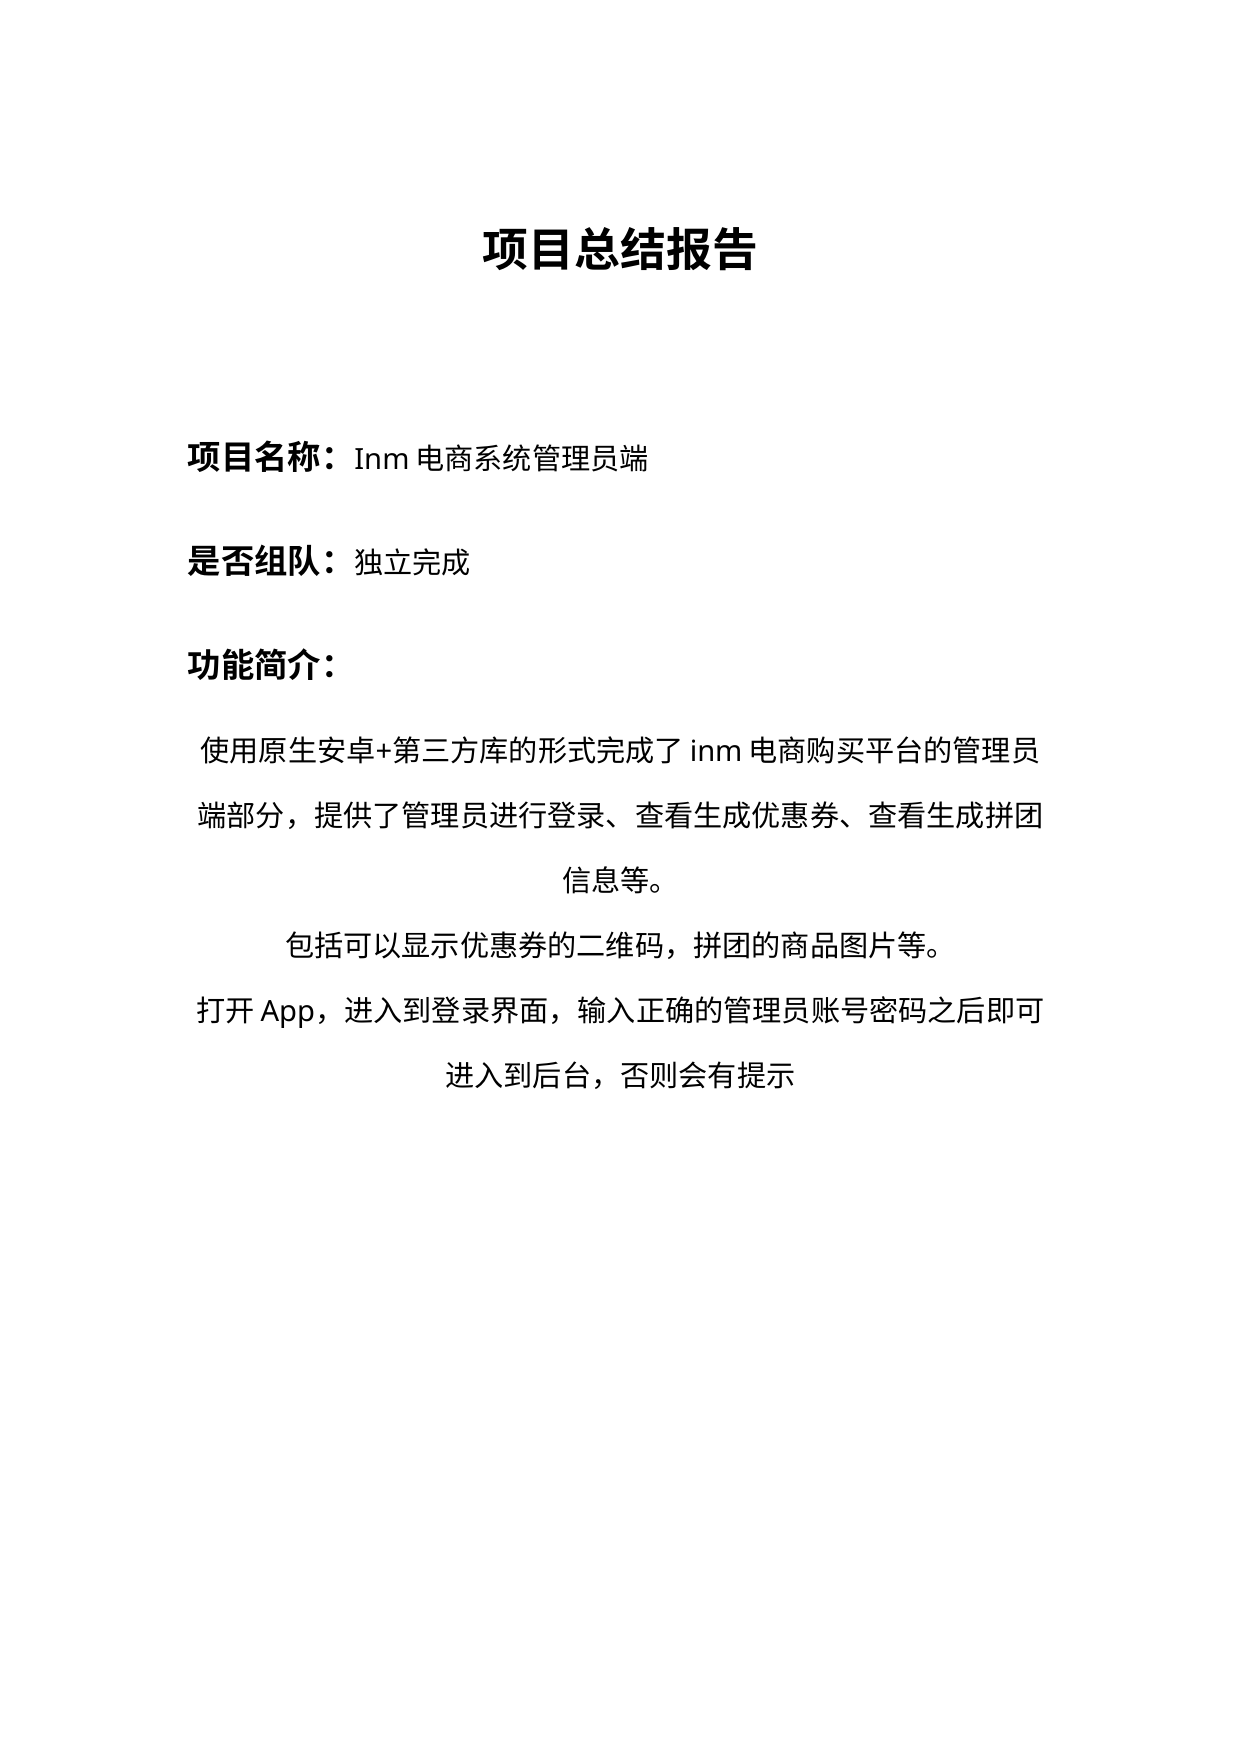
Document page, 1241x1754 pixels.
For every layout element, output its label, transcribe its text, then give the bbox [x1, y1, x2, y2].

text 包括可以显示优惠券的二维码，拼团的商品图片等。 [187, 911, 1053, 976]
text 打开App，进入到登录界面，输入正确的管理员账号密码之后即可进入到后台，否则会有提示 [187, 976, 1053, 1106]
subtitle 是否组队：独立完成 [187, 526, 1053, 591]
text 使用原生安卓+第三方库的形式完成了inm电商购买平台的管理员端部分，提供了管理员进行登录、查看生成优惠券、查看生成拼团信息等。 [187, 716, 1053, 911]
subtitle 项目总结报告 [187, 197, 1053, 295]
subtitle 项目名称：Inm电商系统管理员端 [187, 422, 1053, 487]
subtitle 功能简介： [187, 631, 1053, 696]
